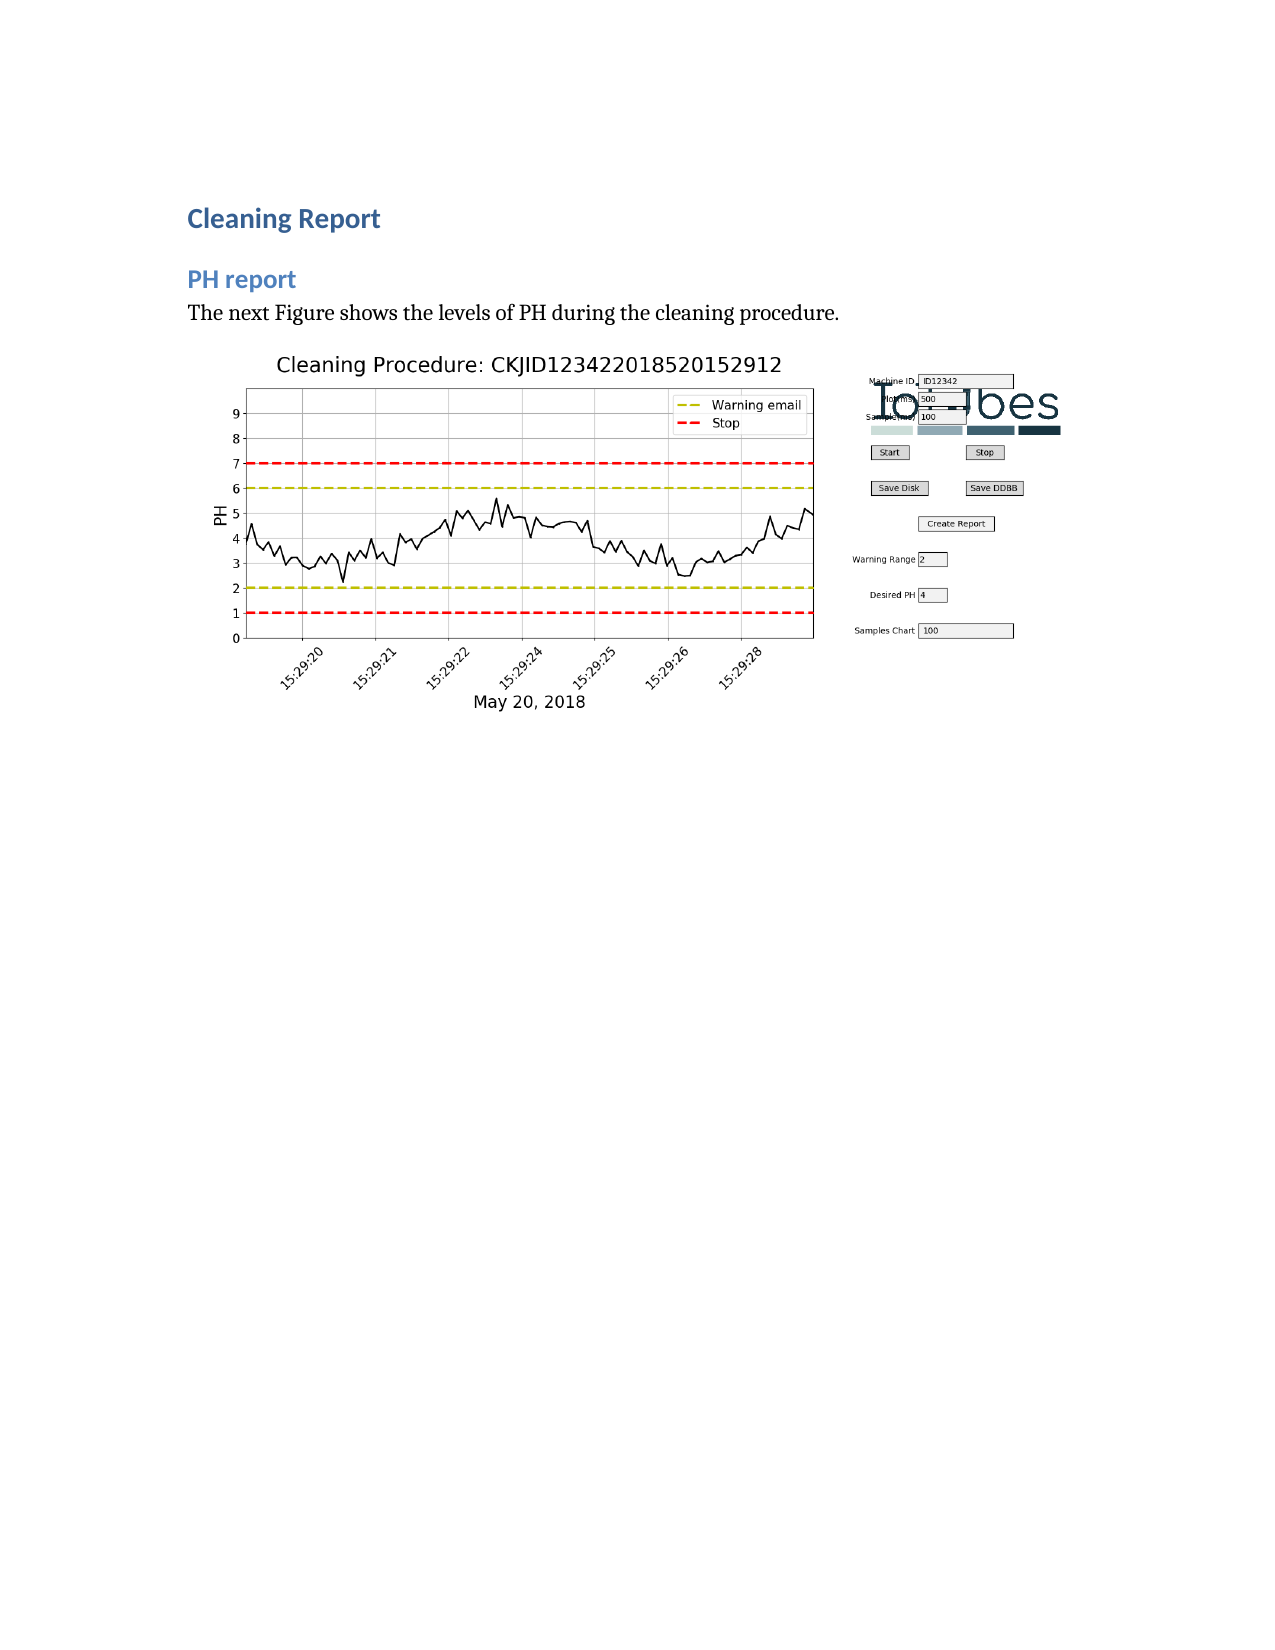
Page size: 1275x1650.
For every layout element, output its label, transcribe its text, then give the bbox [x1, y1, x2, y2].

text The next Figure shows the levels of PH during the cleaning procedure. [187, 300, 1087, 326]
subtitle PH report [187, 262, 1087, 295]
subtitle Cleaning Report [187, 200, 1087, 236]
picture [206, 350, 1068, 717]
